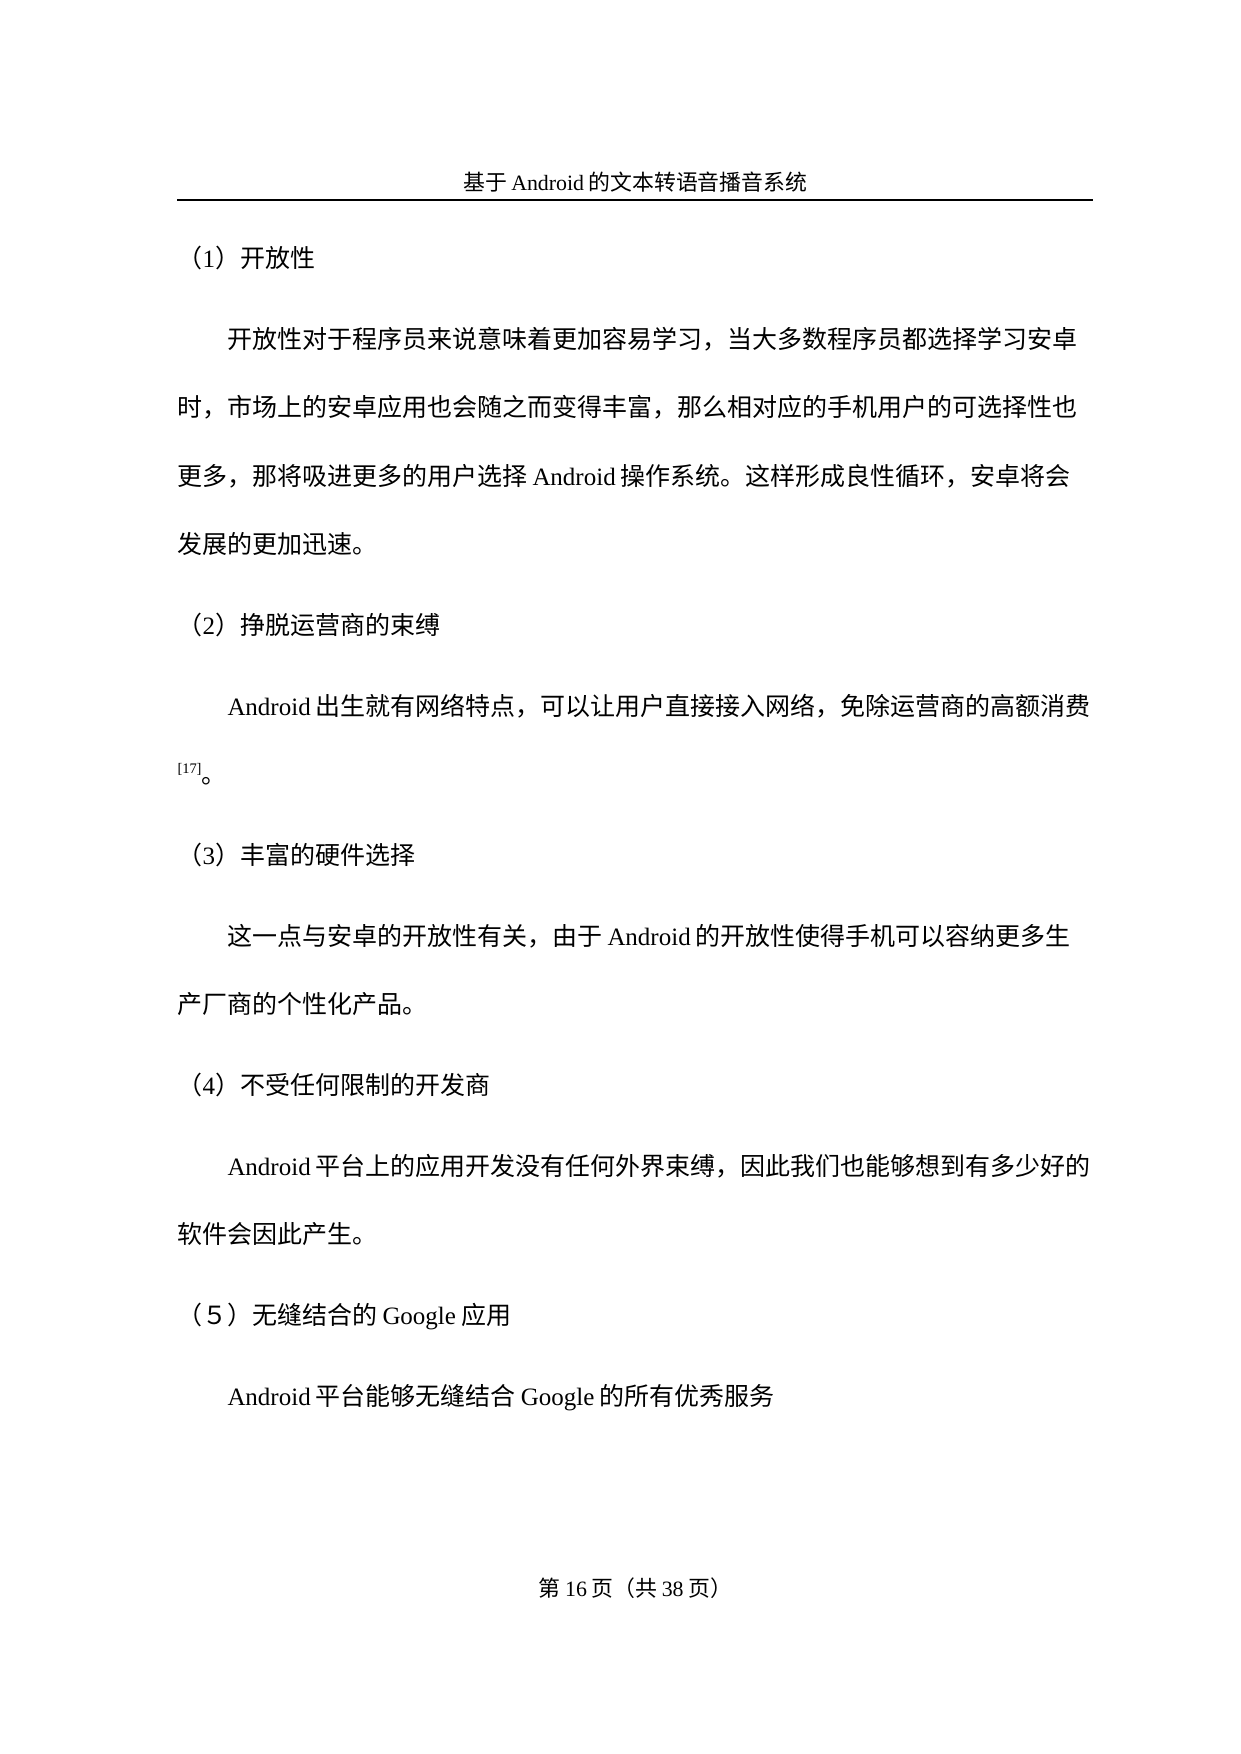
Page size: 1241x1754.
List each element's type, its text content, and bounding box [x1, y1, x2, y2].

text Android出生就有网络特点，可以让用户直接接入网络，免除运营商的高额消费[17]。 [177, 670, 1093, 807]
text Android平台能够无缝结合Google的所有优秀服务 [177, 1360, 1093, 1428]
text （５）无缝结合的Google应用 [177, 1279, 1093, 1347]
text （4）不受任何限制的开发商 [177, 1049, 1093, 1117]
text 这一点与安卓的开放性有关，由于Android的开放性使得手机可以容纳更多生产厂商的个性化产品。 [177, 900, 1093, 1037]
text （2）挣脱运营商的束缚 [177, 589, 1093, 657]
text （3）丰富的硬件选择 [177, 819, 1093, 887]
text （1）开放性 [177, 222, 1093, 291]
text 开放性对于程序员来说意味着更加容易学习，当大多数程序员都选择学习安卓时，市场上的安卓应用也会随之而变得丰富，那么相对应的手机用户的可选择性也更多，那将吸进更多的用户选择Android操作系统。这样形成良性循环，安卓将会发展的更加迅速。 [177, 303, 1093, 577]
text Android平台上的应用开发没有任何外界束缚，因此我们也能够想到有多少好的软件会因此产生。 [177, 1130, 1093, 1267]
